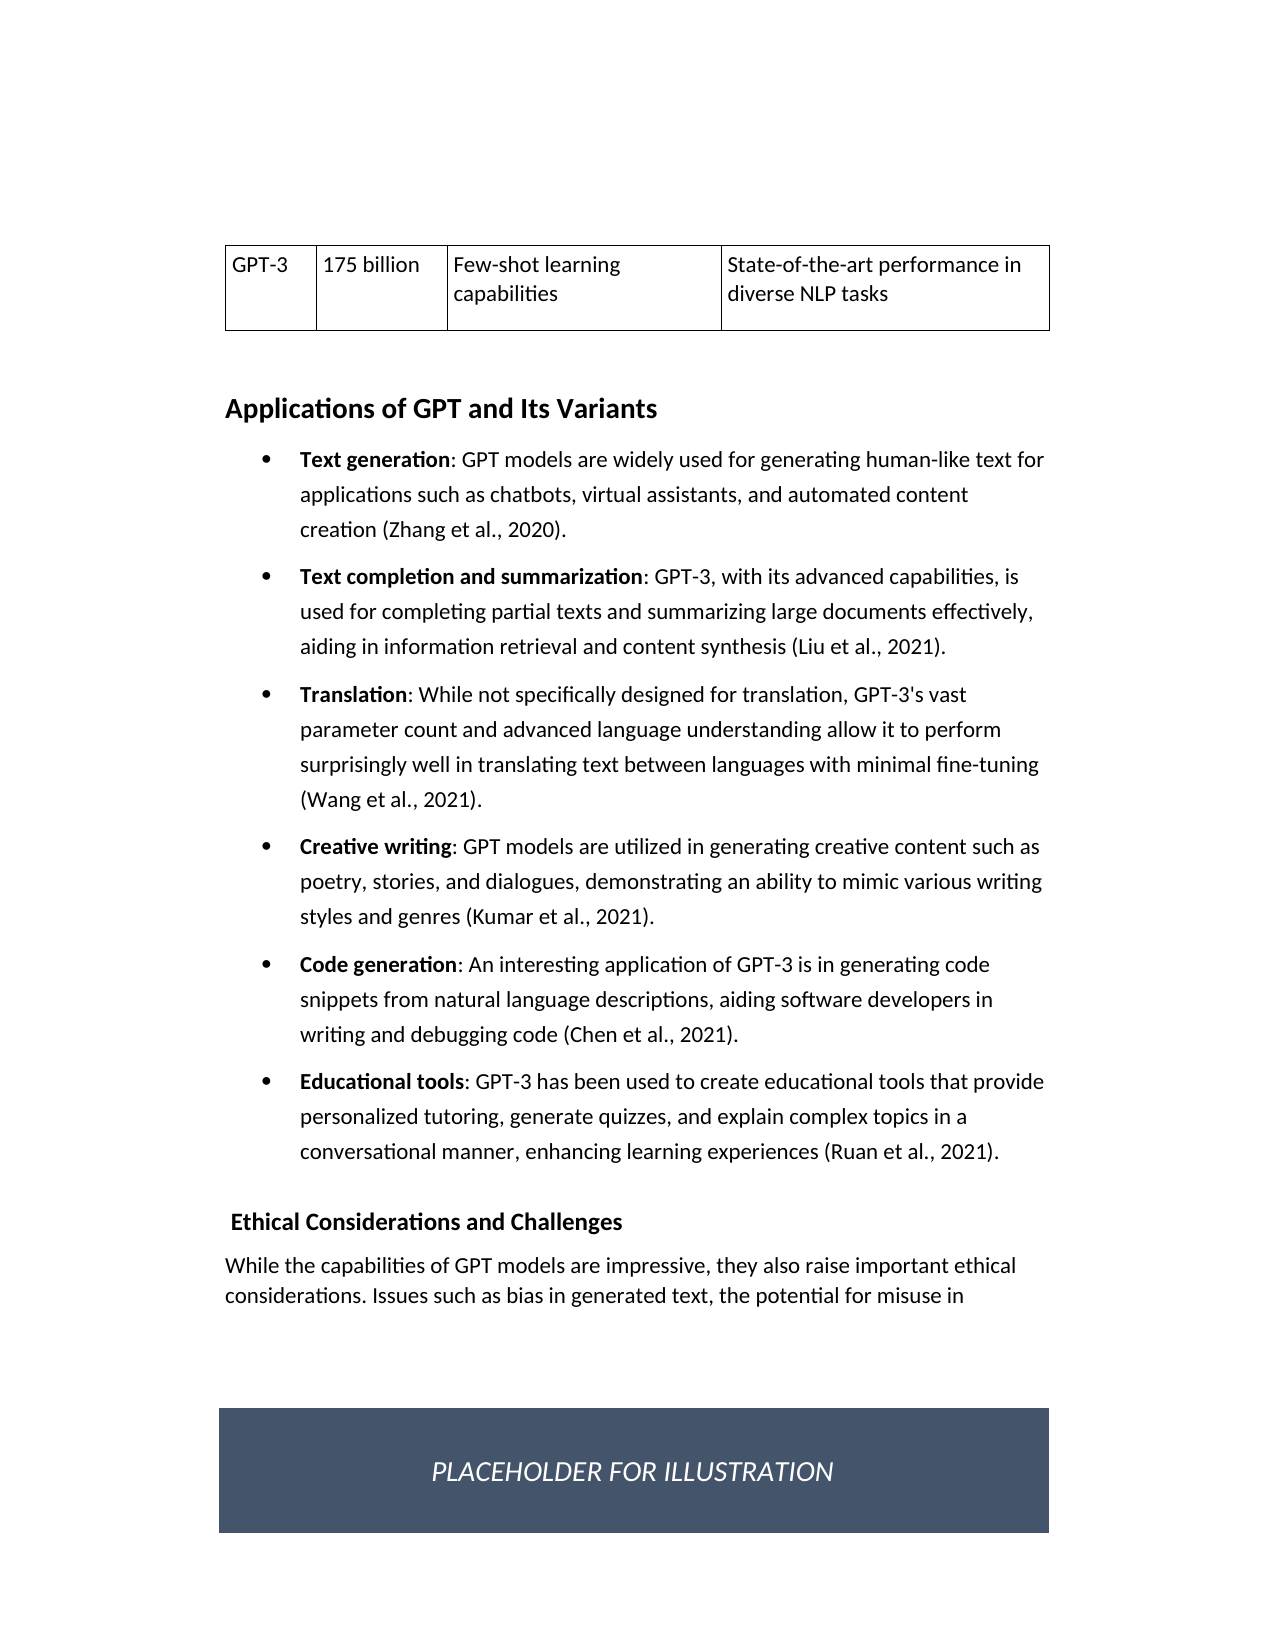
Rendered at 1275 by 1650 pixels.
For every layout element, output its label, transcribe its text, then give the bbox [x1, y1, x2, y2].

table_cell GPT-3 [226, 246, 316, 330]
list Text generation: GPT models are widely used for generating human-like text for applications such as chatbots, virtual assistants, and automated content creation (Zhang et al., 2020). [262, 445, 1050, 543]
list Text completion and summarization: GPT-3, with its advanced capabilities, is used for completing partial texts and summarizing large documents effectively, aiding in information retrieval and content synthesis (Liu et al., 2021). [262, 562, 1050, 660]
list Code generation: An interesting application of GPT-3 is in generating code snippets from natural language descriptions, aiding software developers in writing and debugging code (Chen et al., 2021). [262, 950, 1050, 1048]
subtitle Ethical Considerations and Challenges [225, 1206, 1050, 1236]
list Creative writing: GPT models are utilized in generating creative content such as poetry, stories, and dialogues, demonstrating an ability to mimic various writing styles and genres (Kumar et al., 2021). [262, 832, 1050, 930]
list Educational tools: GPT-3 has been used to create educational tools that provide personalized tutoring, generate quizzes, and explain complex topics in a conversational manner, enhancing learning experiences (Ruan et al., 2021). [262, 1067, 1050, 1165]
table_cell Few-shot learning capabilities [448, 246, 721, 330]
subtitle Applications of GPT and Its Variants [225, 390, 1050, 425]
table_cell 175 billion [317, 246, 447, 330]
table_cell State-of-the-art performance in diverse NLP tasks [722, 246, 1049, 330]
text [225, 1251, 1050, 1309]
list Translation: While not specifically designed for translation, GPT-3's vast parameter count and advanced language understanding allow it to perform surprisingly well in translating text between languages with minimal fine-tuning (Wang et al., 2021). [262, 680, 1050, 813]
